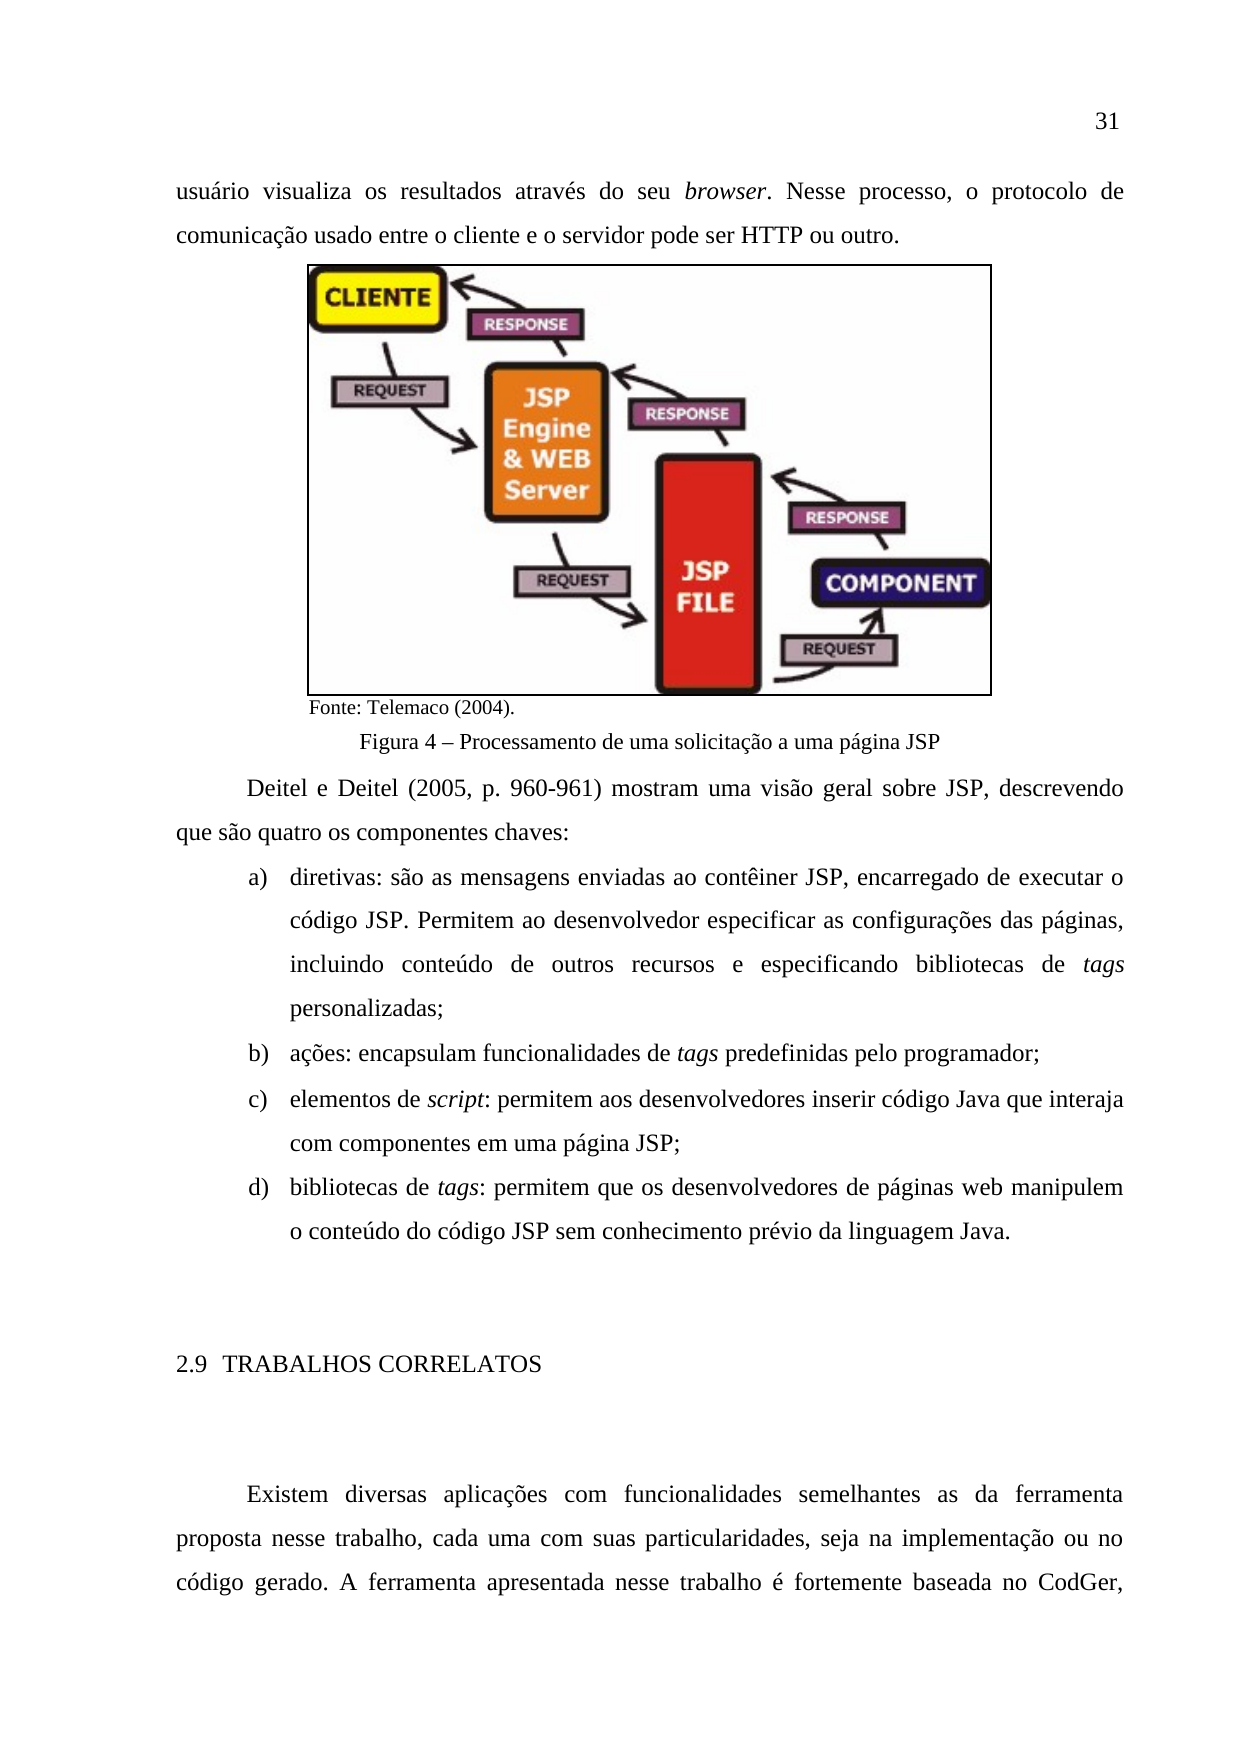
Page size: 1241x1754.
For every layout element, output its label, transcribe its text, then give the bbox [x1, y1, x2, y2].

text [176, 1479, 1124, 1596]
text Figura 4 – Processamento de uma solicitação a uma página JSP [177, 728, 1123, 755]
list ações: encapsulam funcionalidades de tags predefinidas pelo programador; [248, 1038, 1124, 1067]
subtitle TRABALHOS CORRELATOS [176, 1349, 1124, 1378]
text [176, 176, 1124, 249]
picture [309, 266, 990, 694]
text Deitel e Deitel (2005, p. 960-961) mostram uma visão geral sobre JSP, descrevendo que são quatro os componentes chaves: [176, 773, 1124, 846]
list bibliotecas de tags: permitem que os desenvolvedores de páginas web manipulem o conteúdo do código JSP sem conhecimento prévio da linguagem Java. [248, 1172, 1124, 1245]
list diretivas: são as mensagens enviadas ao contêiner JSP, encarregado de executar o código JSP. Permitem ao desenvolvedor especificar as configurações das páginas, incluindo conteúdo de outros recursos e especificando bibliotecas de tags personalizadas; [248, 862, 1124, 1022]
list elementos de script: permitem aos desenvolvedores inserir código Java que interaja com componentes em uma página JSP; [248, 1084, 1124, 1157]
